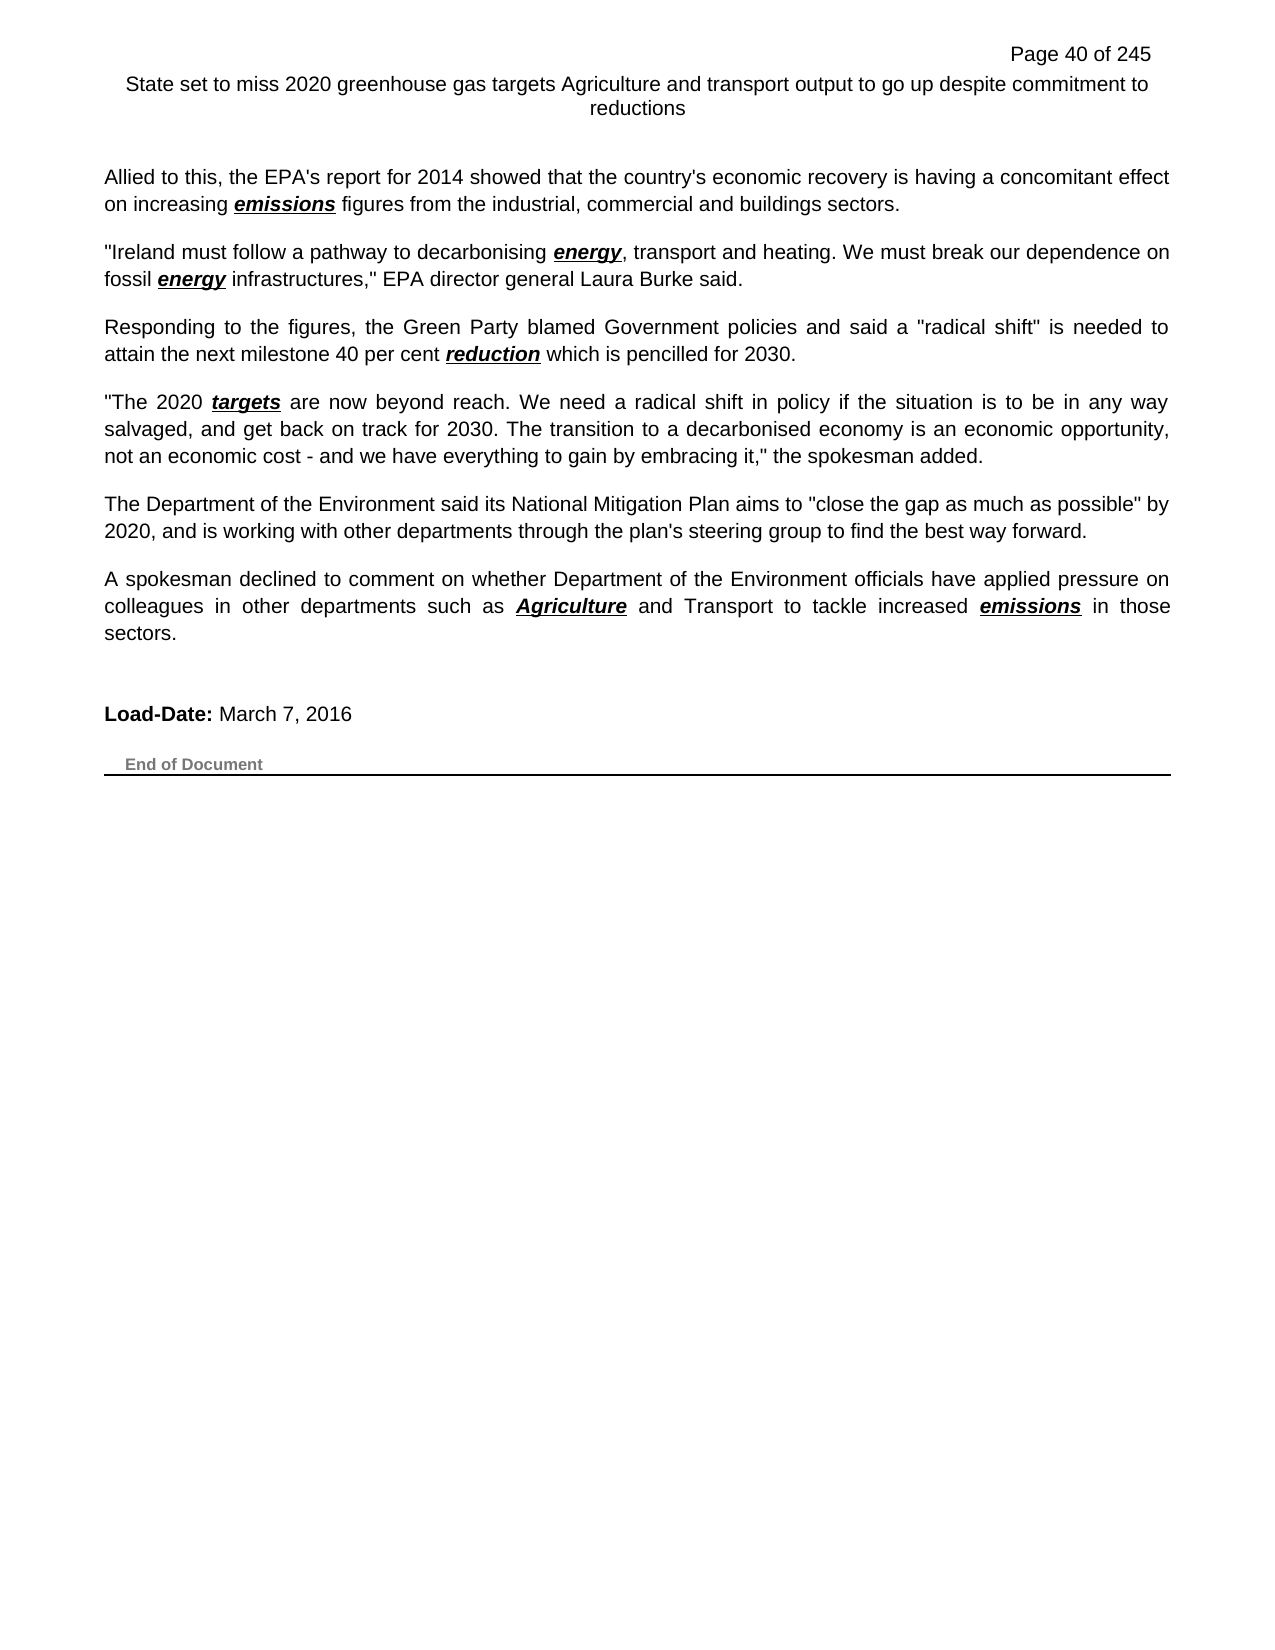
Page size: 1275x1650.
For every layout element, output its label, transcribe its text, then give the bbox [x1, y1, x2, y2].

text Load-Date: March 7, 2016 [104, 670, 1171, 726]
text Responding to the figures, the Green Party blamed Government policies and said a "radical shift" is needed to attain the next milestone 40 per cent reduction which is pencilled for 2030. [104, 311, 1171, 366]
text A spokesman declined to comment on whether Department of the Environment officials have applied pressure on colleagues in other departments such as Agriculture and Transport to tackle increased emissions in those sectors. [104, 563, 1171, 645]
text "Ireland must follow a pathway to decarbonising energy, transport and heating. We must break our dependence on fossil energy infrastructures," EPA director general Laura Burke said. [104, 236, 1171, 291]
text The Department of the Environment said its National Mitigation Plan aims to "close the gap as much as possible" by 2020, and is working with other departments through the plan's steering group to find the best way forward. [104, 488, 1171, 543]
text End of Document [125, 754, 1171, 773]
text "The 2020 targets are now beyond reach. We need a radical shift in policy if the situation is to be in any way salvaged, and get back on track for 2030. The transition to a decarbonised economy is an economic opportunity, not an economic cost - and we have everything to gain by embracing it," the spokesman added. [104, 386, 1171, 468]
text Allied to this, the EPA's report for 2014 showed that the country's economic recovery is having a concomitant effect on increasing emissions figures from the industrial, commercial and buildings sectors. [104, 161, 1171, 216]
